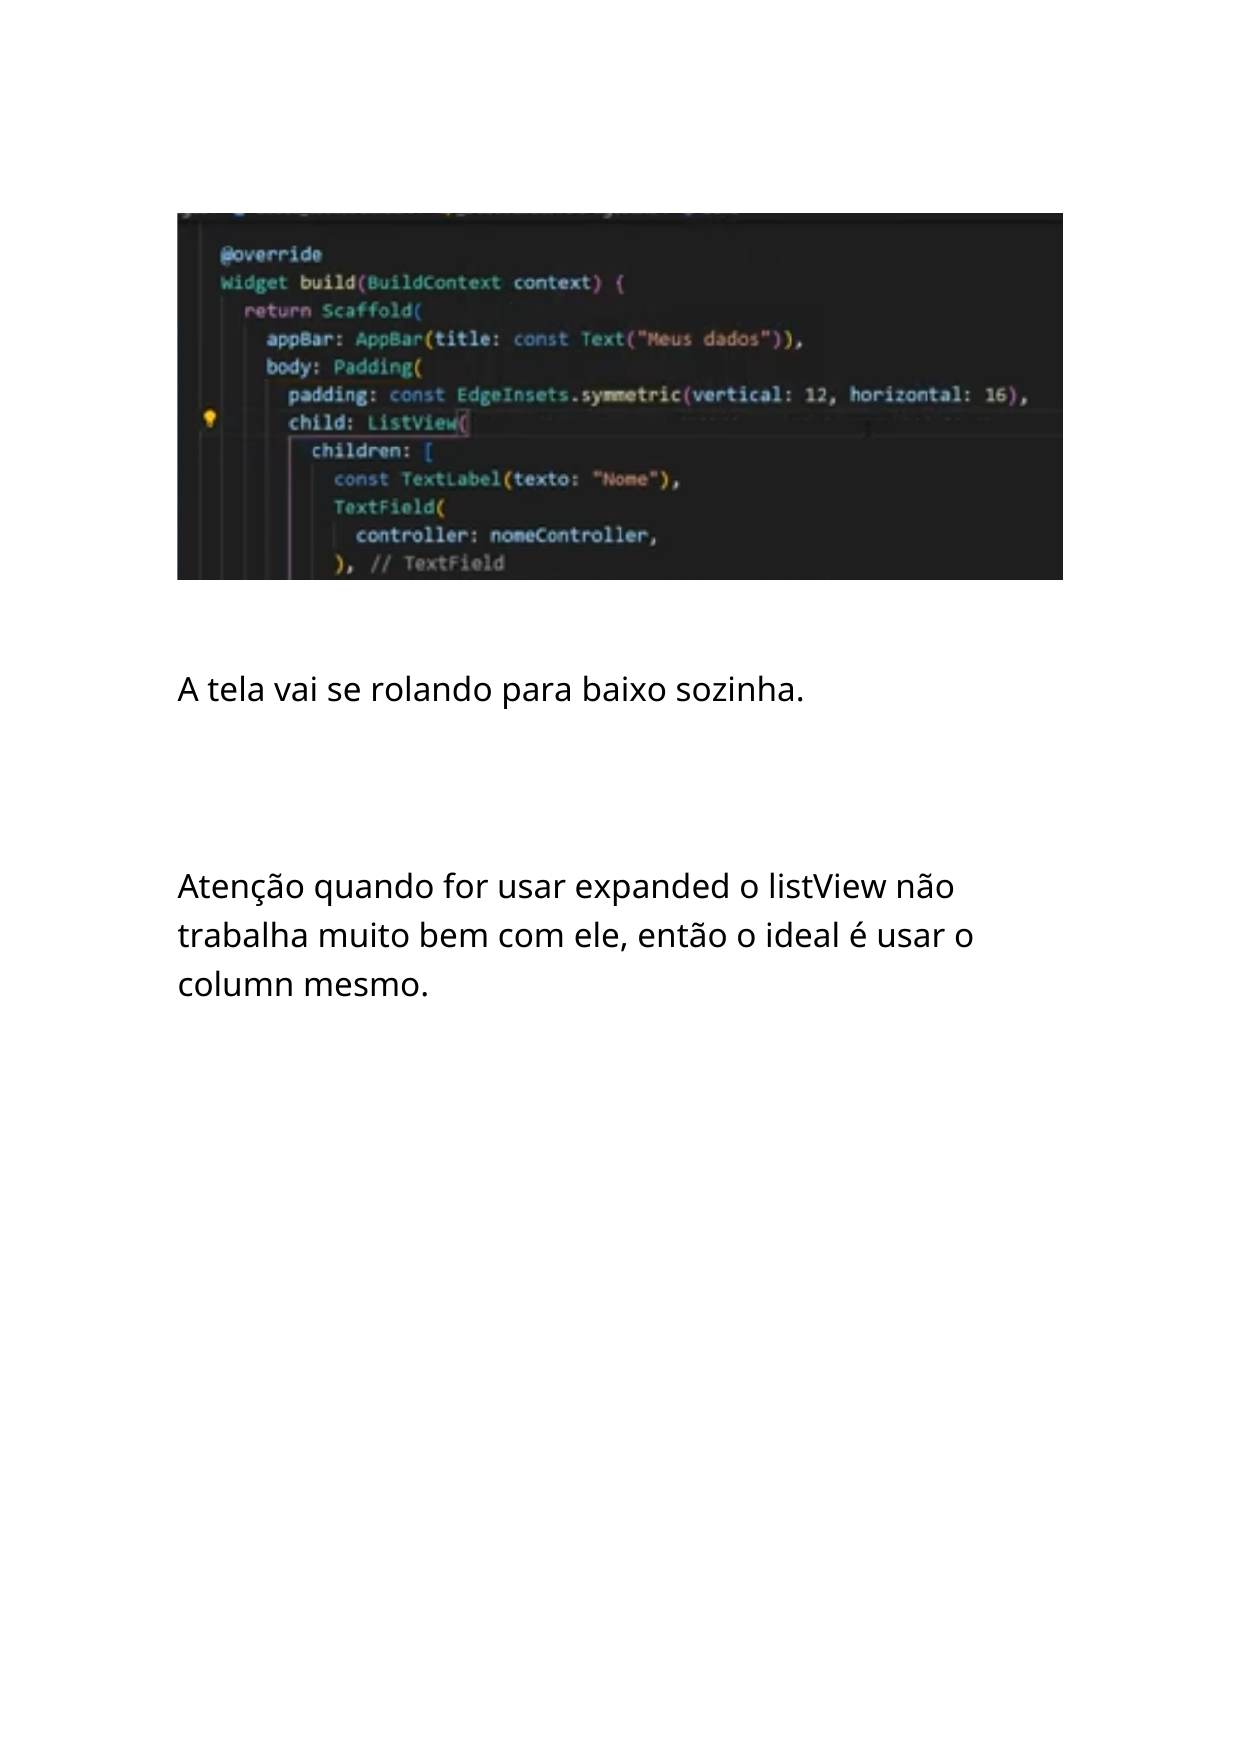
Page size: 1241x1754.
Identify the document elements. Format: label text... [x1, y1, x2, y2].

text A tela vai se rolando para baixo sozinha. [177, 666, 1063, 711]
text Atenção quando for usar expanded o listView não trabalha muito bem com ele, então o ideal é usar o column mesmo. [177, 863, 1063, 1006]
picture [177, 213, 1063, 580]
